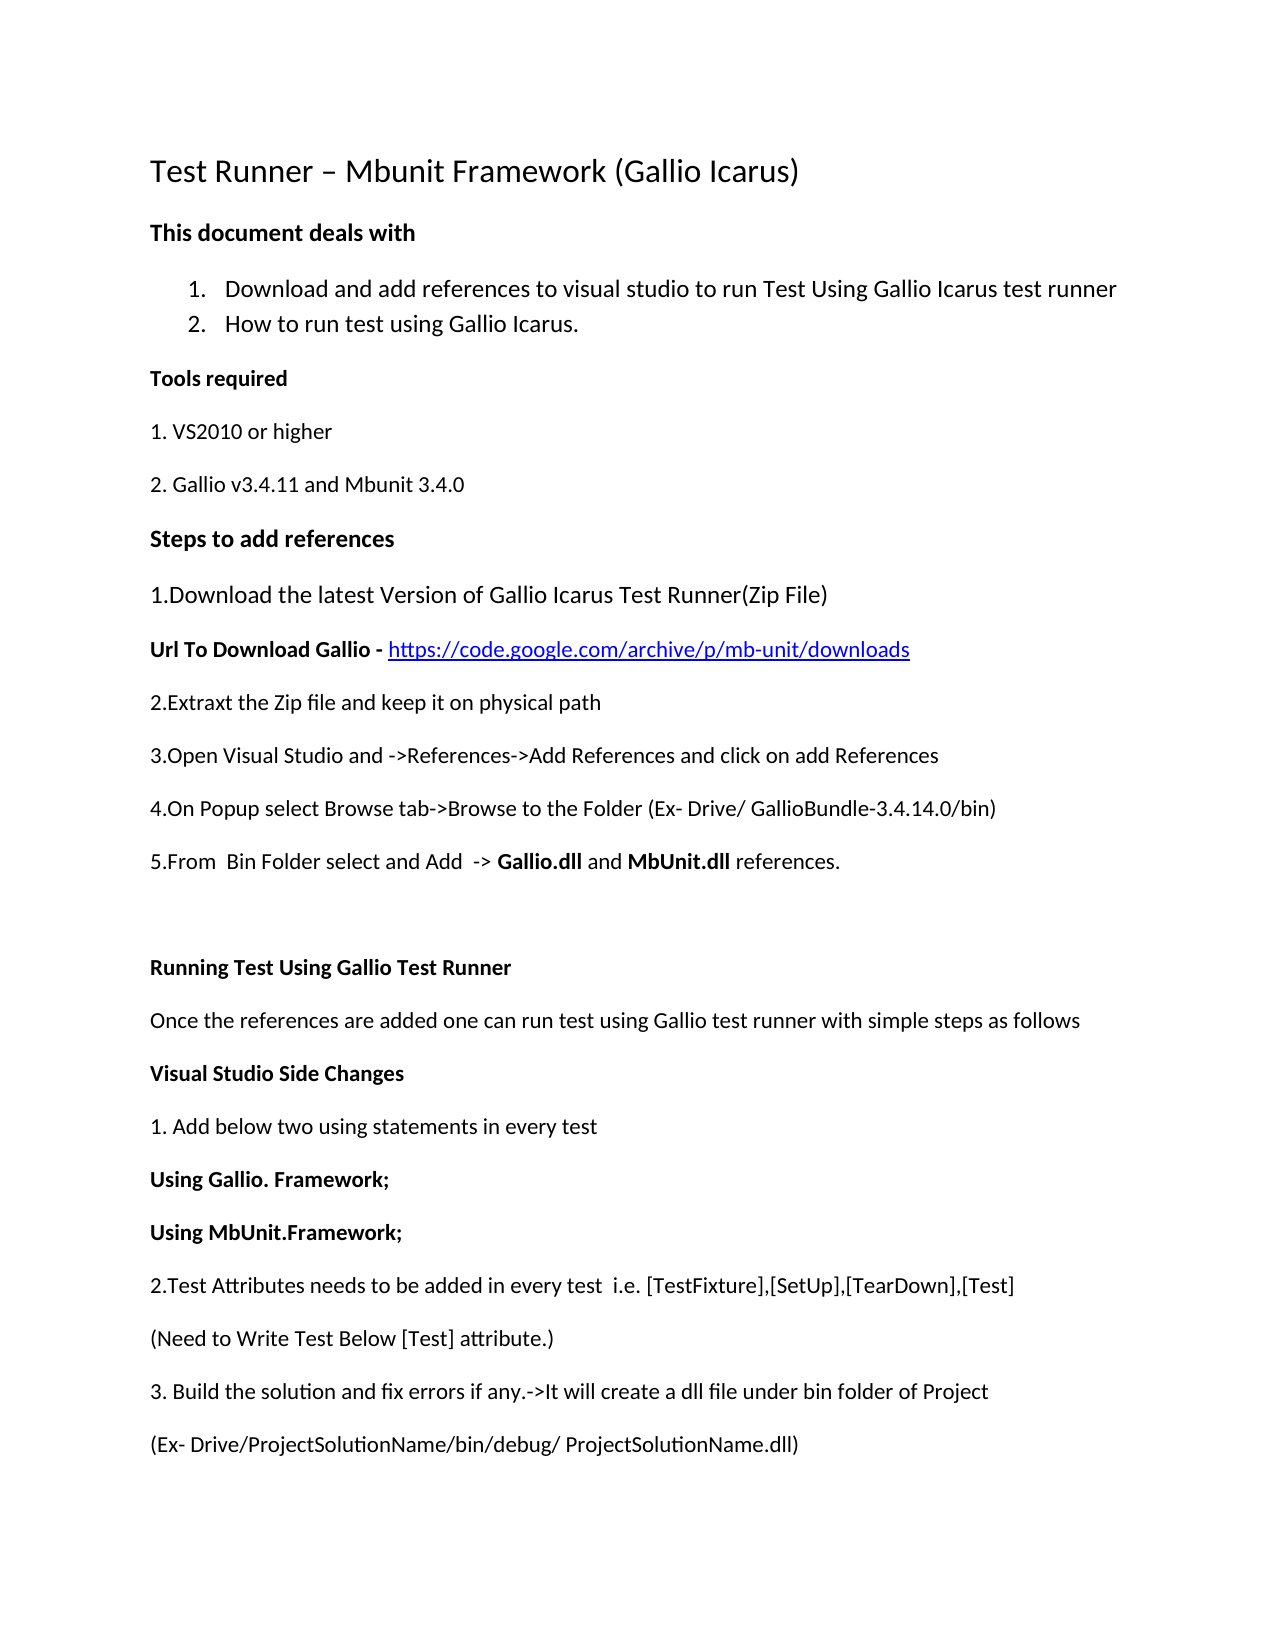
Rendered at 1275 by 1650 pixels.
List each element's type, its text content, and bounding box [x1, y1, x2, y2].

text 3. Build the solution and fix errors if any.->It will create a dll file under bin folder of Project [150, 1377, 1125, 1405]
text 3.Open Visual Studio and ->References->Add References and click on add References [150, 741, 1125, 769]
text 1.Download the latest Version of Gallio Icarus Test Runner(Zip File) [150, 579, 1125, 610]
text 1. Add below two using statements in every test [150, 1112, 1125, 1140]
text Running Test Using Gallio Test Runner [150, 953, 1125, 981]
text (Ex- Drive/ProjectSolutionName/bin/debug/ ProjectSolutionName.dll) [150, 1430, 1125, 1458]
text 2.Test Attributes needs to be added in every test i.e. [TestFixture],[SetUp],[TearDown],[Test] [150, 1271, 1125, 1299]
text Once the references are added one can run test using Gallio test runner with simple steps as follows [150, 1006, 1125, 1034]
text 4.On Popup select Browse tab->Browse to the Folder (Ex- Drive/ GallioBundle-3.4.14.0/bin) [150, 794, 1125, 822]
text Using Gallio. Framework; [150, 1165, 1125, 1193]
text (Need to Write Test Below [Test] attribute.) [150, 1324, 1125, 1352]
text This document deals with [150, 218, 1125, 248]
text 1. VS2010 or higher [150, 417, 1125, 445]
list How to run test using Gallio Icarus. [187, 308, 1125, 339]
text Url To Download Gallio - https://code.google.com/archive/p/mb-unit/downloads [150, 635, 1125, 663]
text Tools required [150, 364, 1125, 392]
text Using MbUnit.Framework; [150, 1218, 1125, 1246]
text 5.From Bin Folder select and Add -> Gallio.dll and MbUnit.dll references. [150, 847, 1125, 875]
text 2. Gallio v3.4.11 and Mbunit 3.4.0 [150, 470, 1125, 498]
text Steps to add references [150, 523, 1125, 554]
text 2.Extraxt the Zip file and keep it on physical path [150, 688, 1125, 716]
list Download and add references to visual studio to run Test Using Gallio Icarus test runner [187, 273, 1125, 304]
text Visual Studio Side Changes [150, 1059, 1125, 1087]
text Test Runner – Mbunit Framework (Gallio Icarus) [150, 150, 1125, 191]
